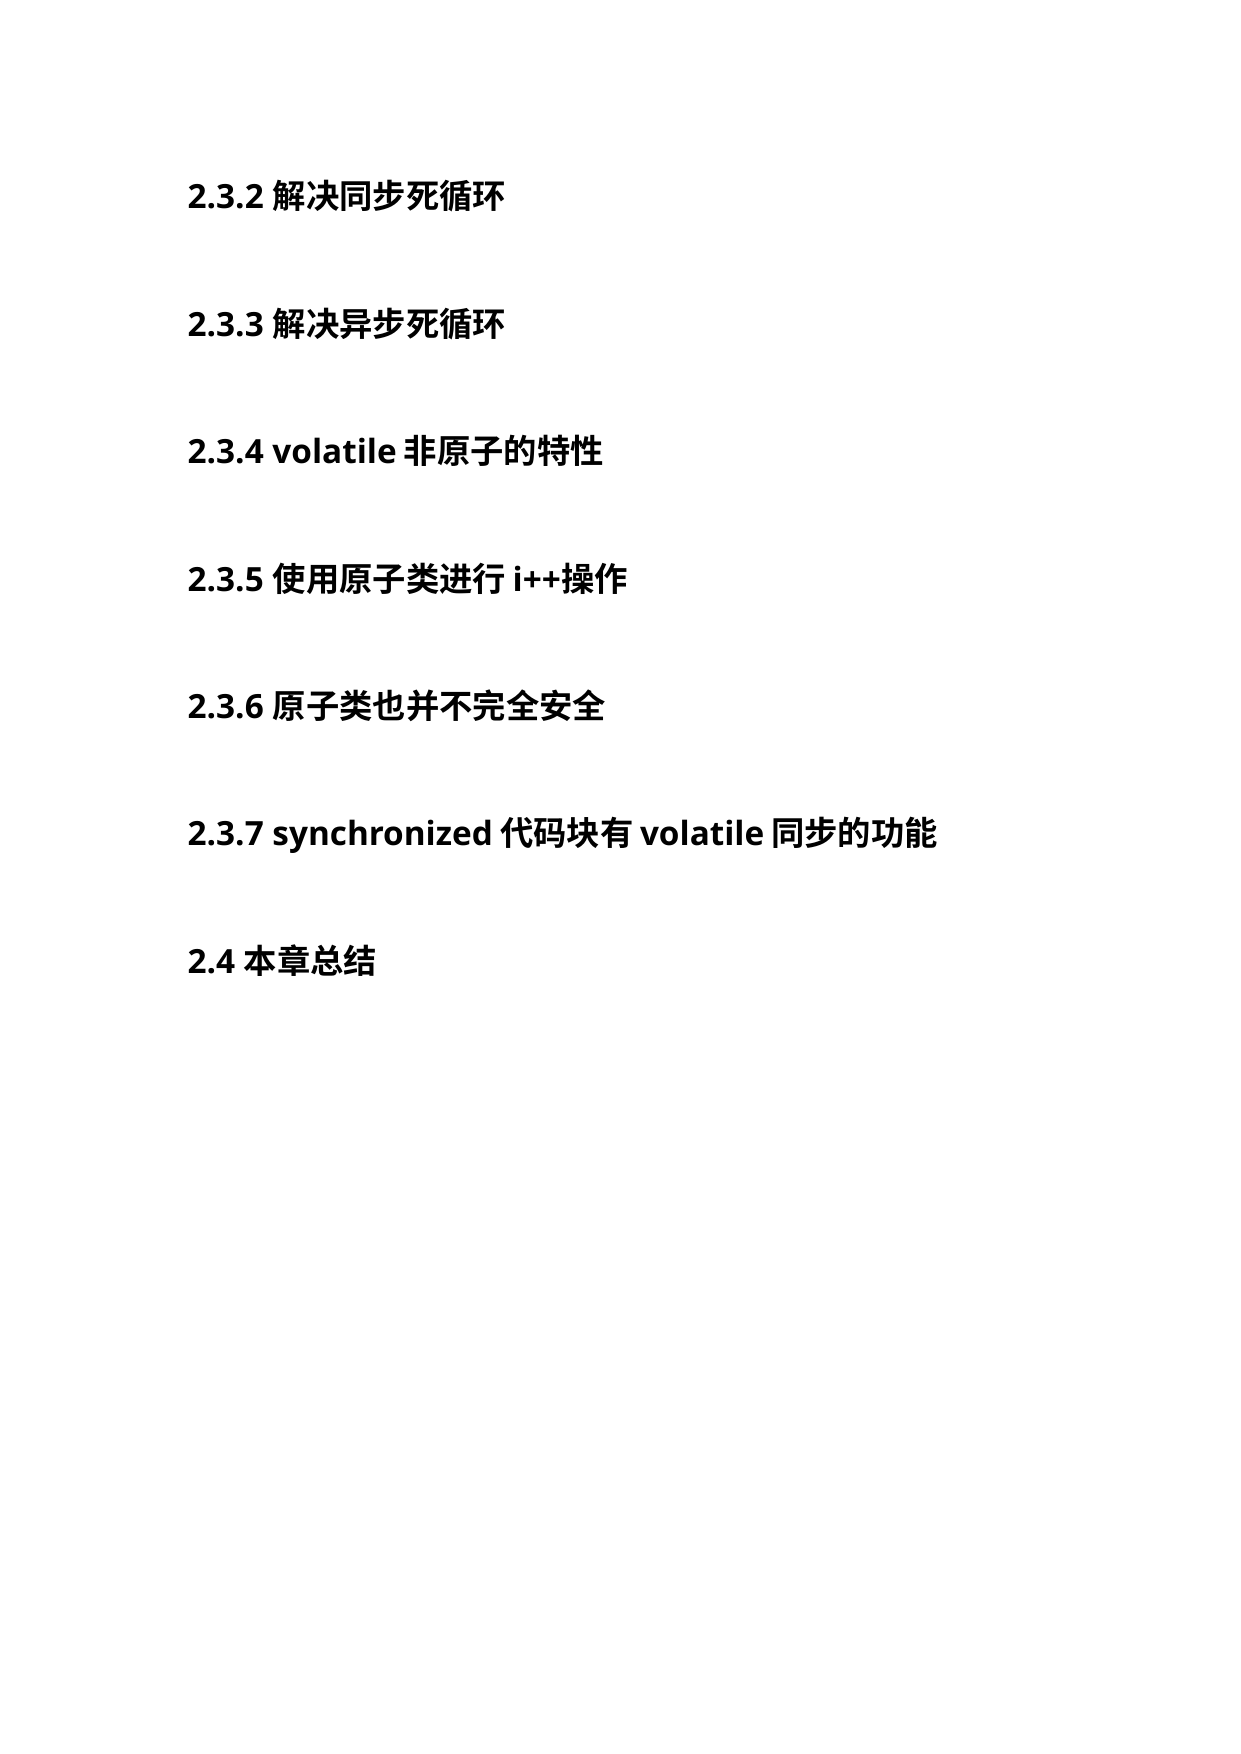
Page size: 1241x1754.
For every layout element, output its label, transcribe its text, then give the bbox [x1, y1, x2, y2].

subtitle 2.4 本章总结 [187, 926, 1053, 991]
subtitle 2.3.4 volatile非原子的特性 [187, 417, 1053, 482]
subtitle 2.3.5 使用原子类进行i++操作 [187, 544, 1053, 609]
subtitle 2.3.2 解决同步死循环 [187, 162, 1053, 227]
subtitle 2.3.3 解决异步死循环 [187, 289, 1053, 354]
subtitle 2.3.6 原子类也并不完全安全 [187, 672, 1053, 737]
subtitle 2.3.7 synchronized代码块有volatile同步的功能 [187, 799, 1053, 864]
